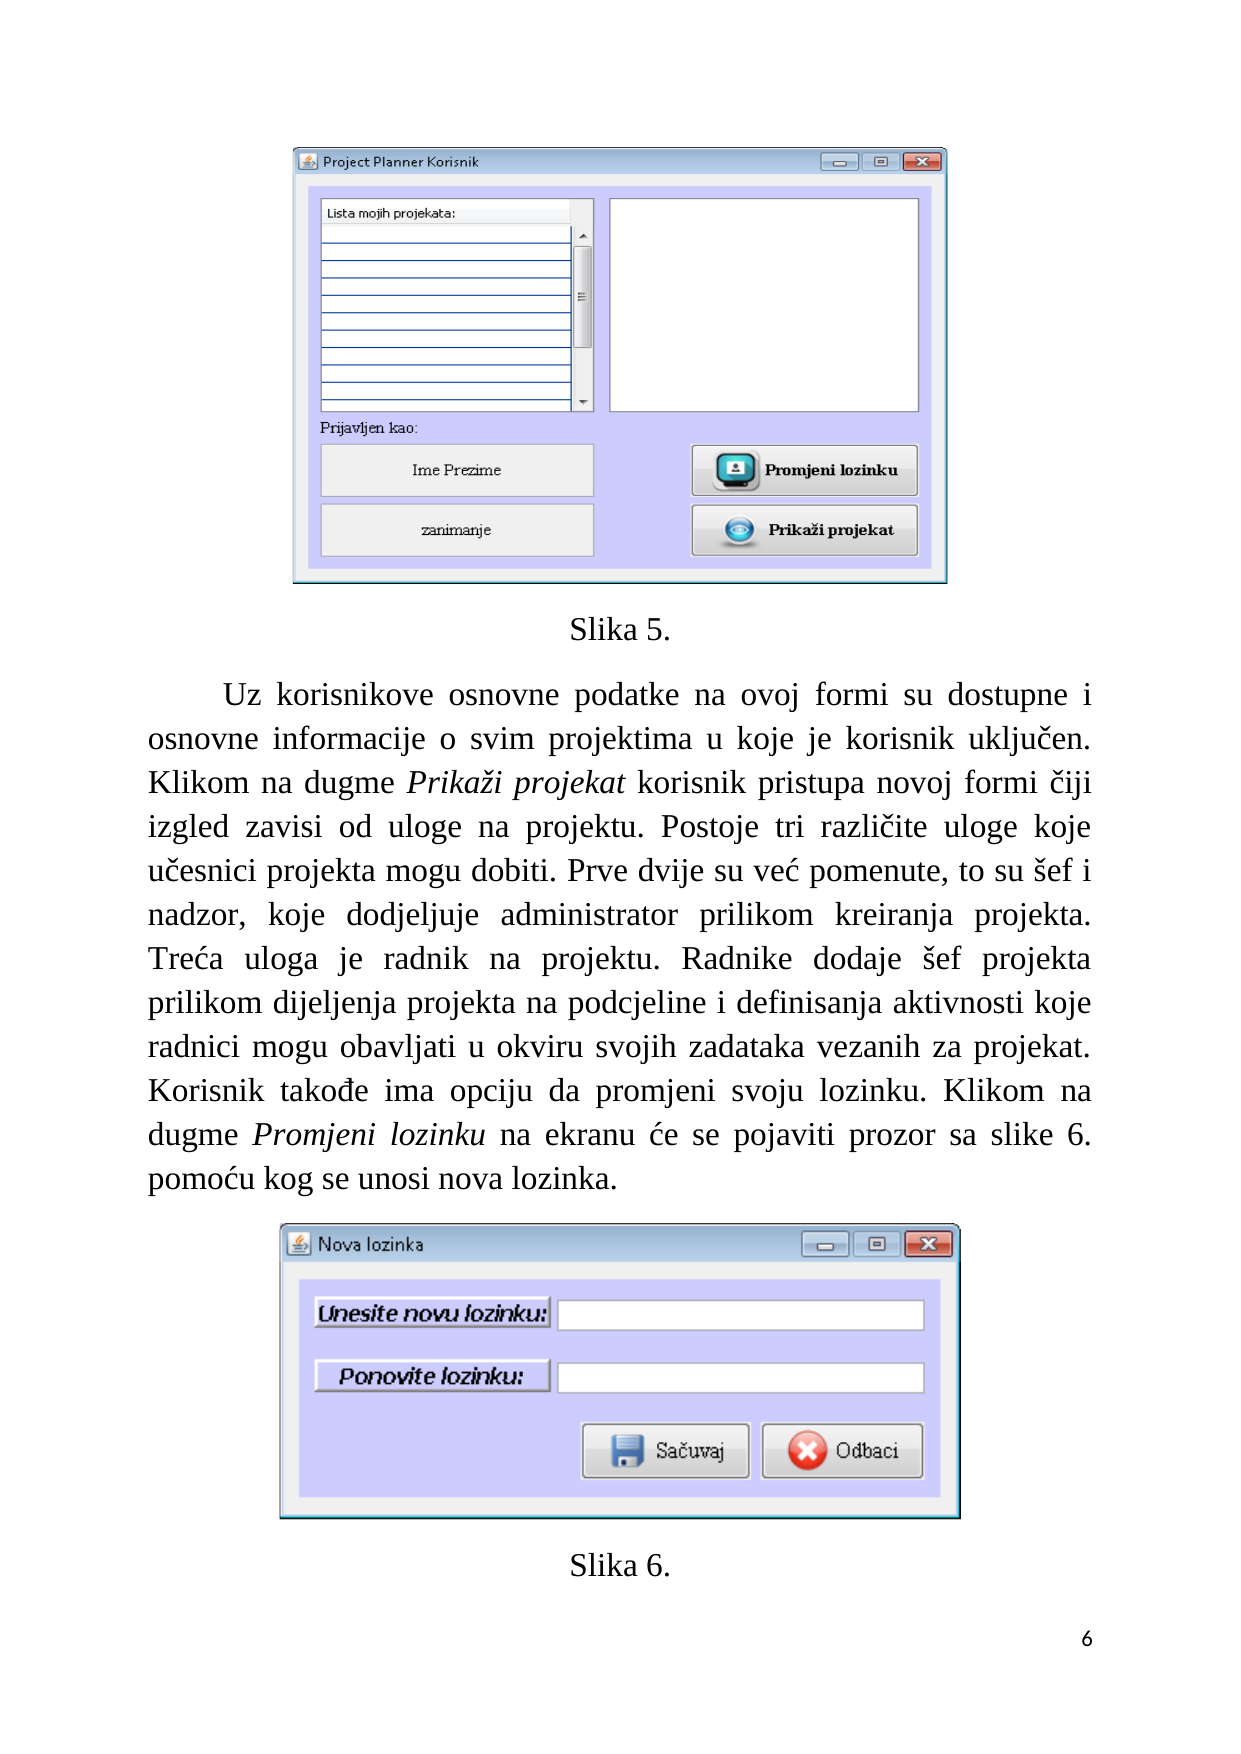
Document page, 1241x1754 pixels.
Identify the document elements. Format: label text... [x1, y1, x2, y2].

picture [279, 1223, 961, 1521]
text Slika 6. [148, 1545, 1093, 1584]
text Slika 5. [148, 609, 1093, 647]
text Uz korisnikove osnovne podatke na ovoj formi su dostupne i osnovne informacije o svim projektima u koje je korisnik uključen. Klikom na dugme Prikaži projekat korisnik pristupa novoj formi čiji izgled zavisi od uloge na projektu. Postoje tri različite uloge koje učesnici projekta mogu dobiti. Prve dvije su već pomenute, to su šef i nadzor, koje dodjeljuje administrator prilikom kreiranja projekta. Treća uloga je radnik na projektu. Radnike dodaje šef projekta prilikom dijeljenja projekta na podcjeline i definisanja aktivnosti koje radnici mogu obavljati u okviru svojih zadataka vezanih za projekat. Korisnik takođe ima opciju da promjeni svoju lozinku. Klikom na dugme Promjeni lozinku na ekranu će se pojaviti prozor sa slike 6. pomoću kog se unosi nova lozinka. [148, 674, 1093, 1197]
picture [292, 147, 948, 584]
